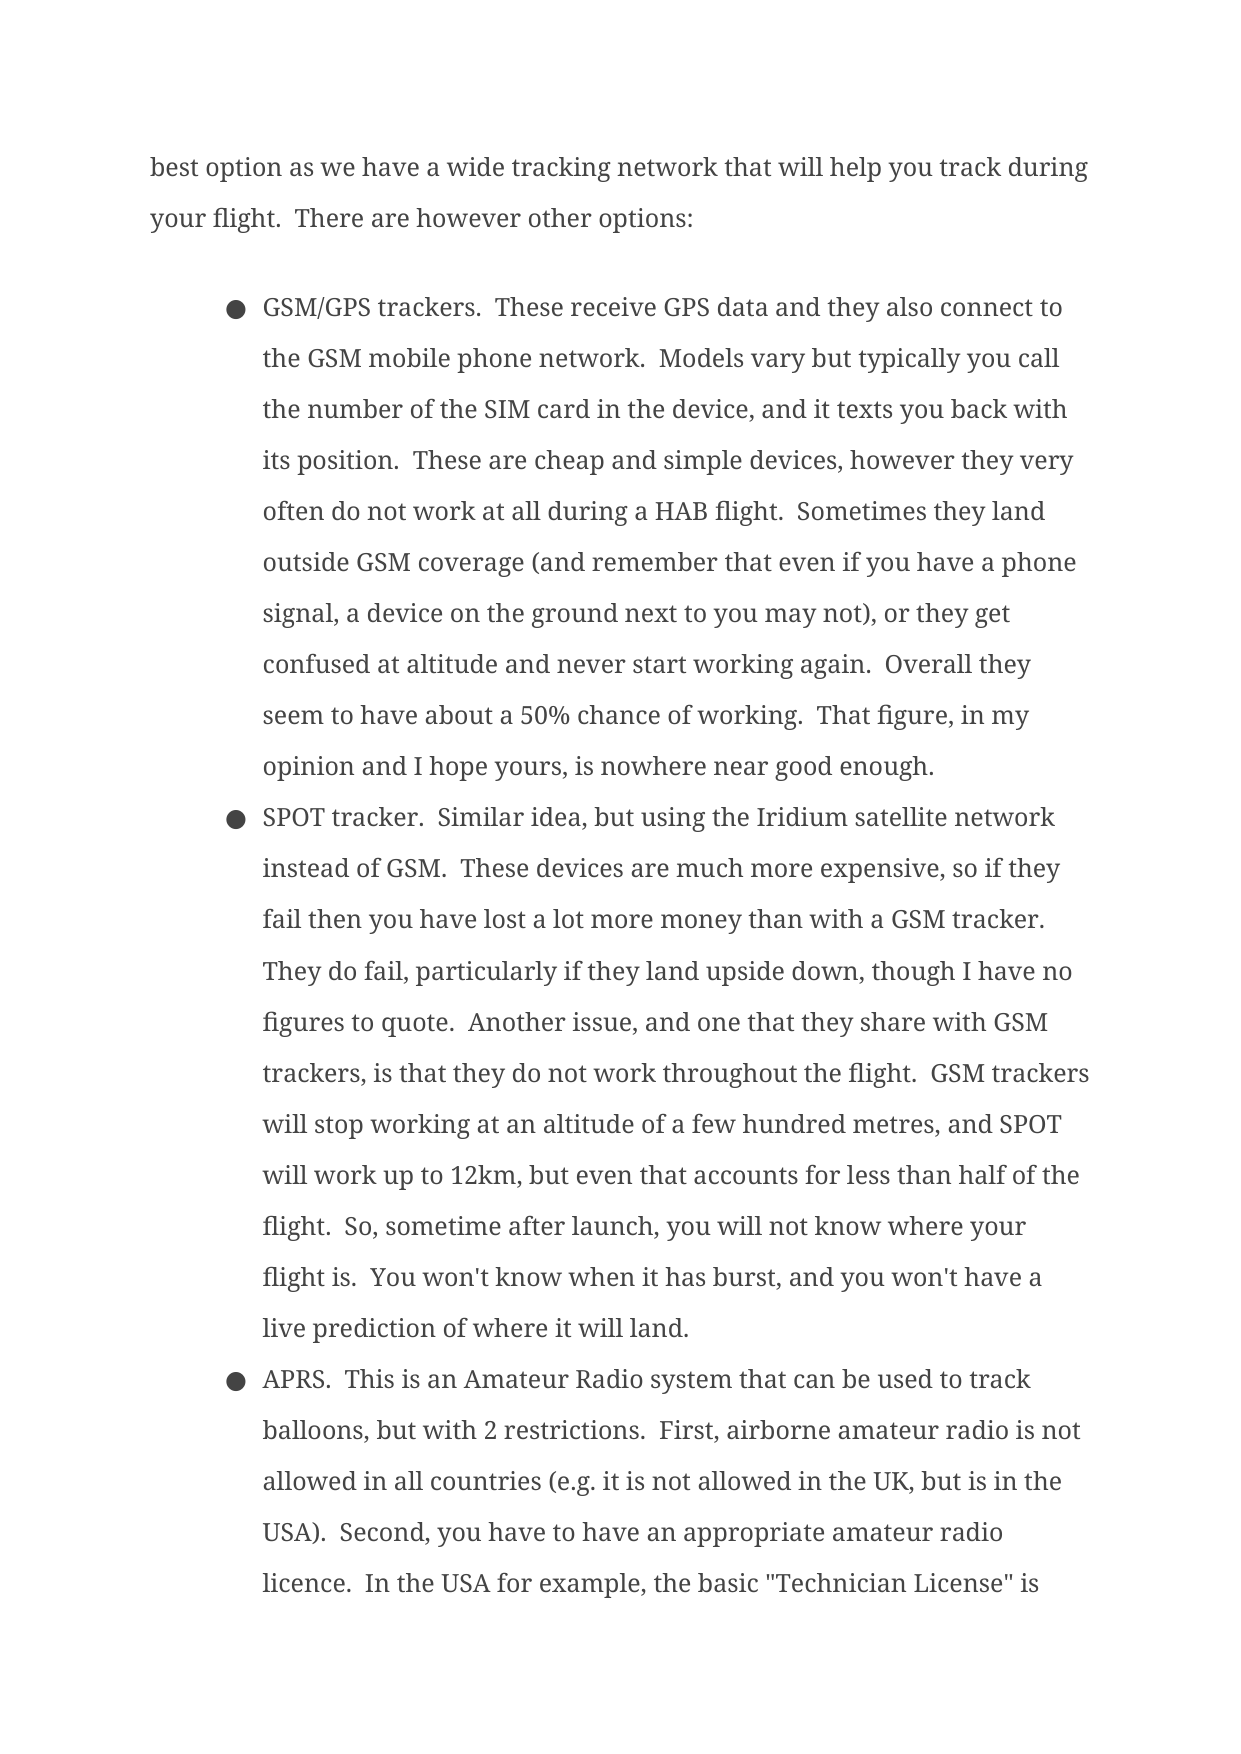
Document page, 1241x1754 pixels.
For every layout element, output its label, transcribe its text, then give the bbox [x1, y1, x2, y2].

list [225, 1361, 1090, 1600]
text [150, 150, 1090, 235]
list GSM/GPS trackers. These receive GPS data and they also connect to the GSM mobile phone network. Models vary but typically you call the number of the SIM card in the device, and it texts you back with its position. These are cheap and simple devices, however they very often do not work at all during a HAB flight. Sometimes they land outside GSM coverage (and remember that even if you have a phone signal, a device on the ground next to you may not), or they get confused at altitude and never start working again. Overall they seem to have about a 50% chance of working. That figure, in my opinion and I hope yours, is nowhere near good enough. [225, 289, 1090, 783]
list SPOT tracker. Similar idea, but using the Iridium satellite network instead of GSM. These devices are much more expensive, so if they fail then you have lost a lot more money than with a GSM tracker. They do fail, particularly if they land upside down, though I have no figures to quote. Another issue, and one that they share with GSM trackers, is that they do not work throughout the flight. GSM trackers will stop working at an altitude of a few hundred metres, and SPOT will work up to 12km, but even that accounts for less than half of the flight. So, sometime after launch, you will not know where your flight is. You won't know when it has burst, and you won't have a live prediction of where it will land. [225, 800, 1090, 1344]
